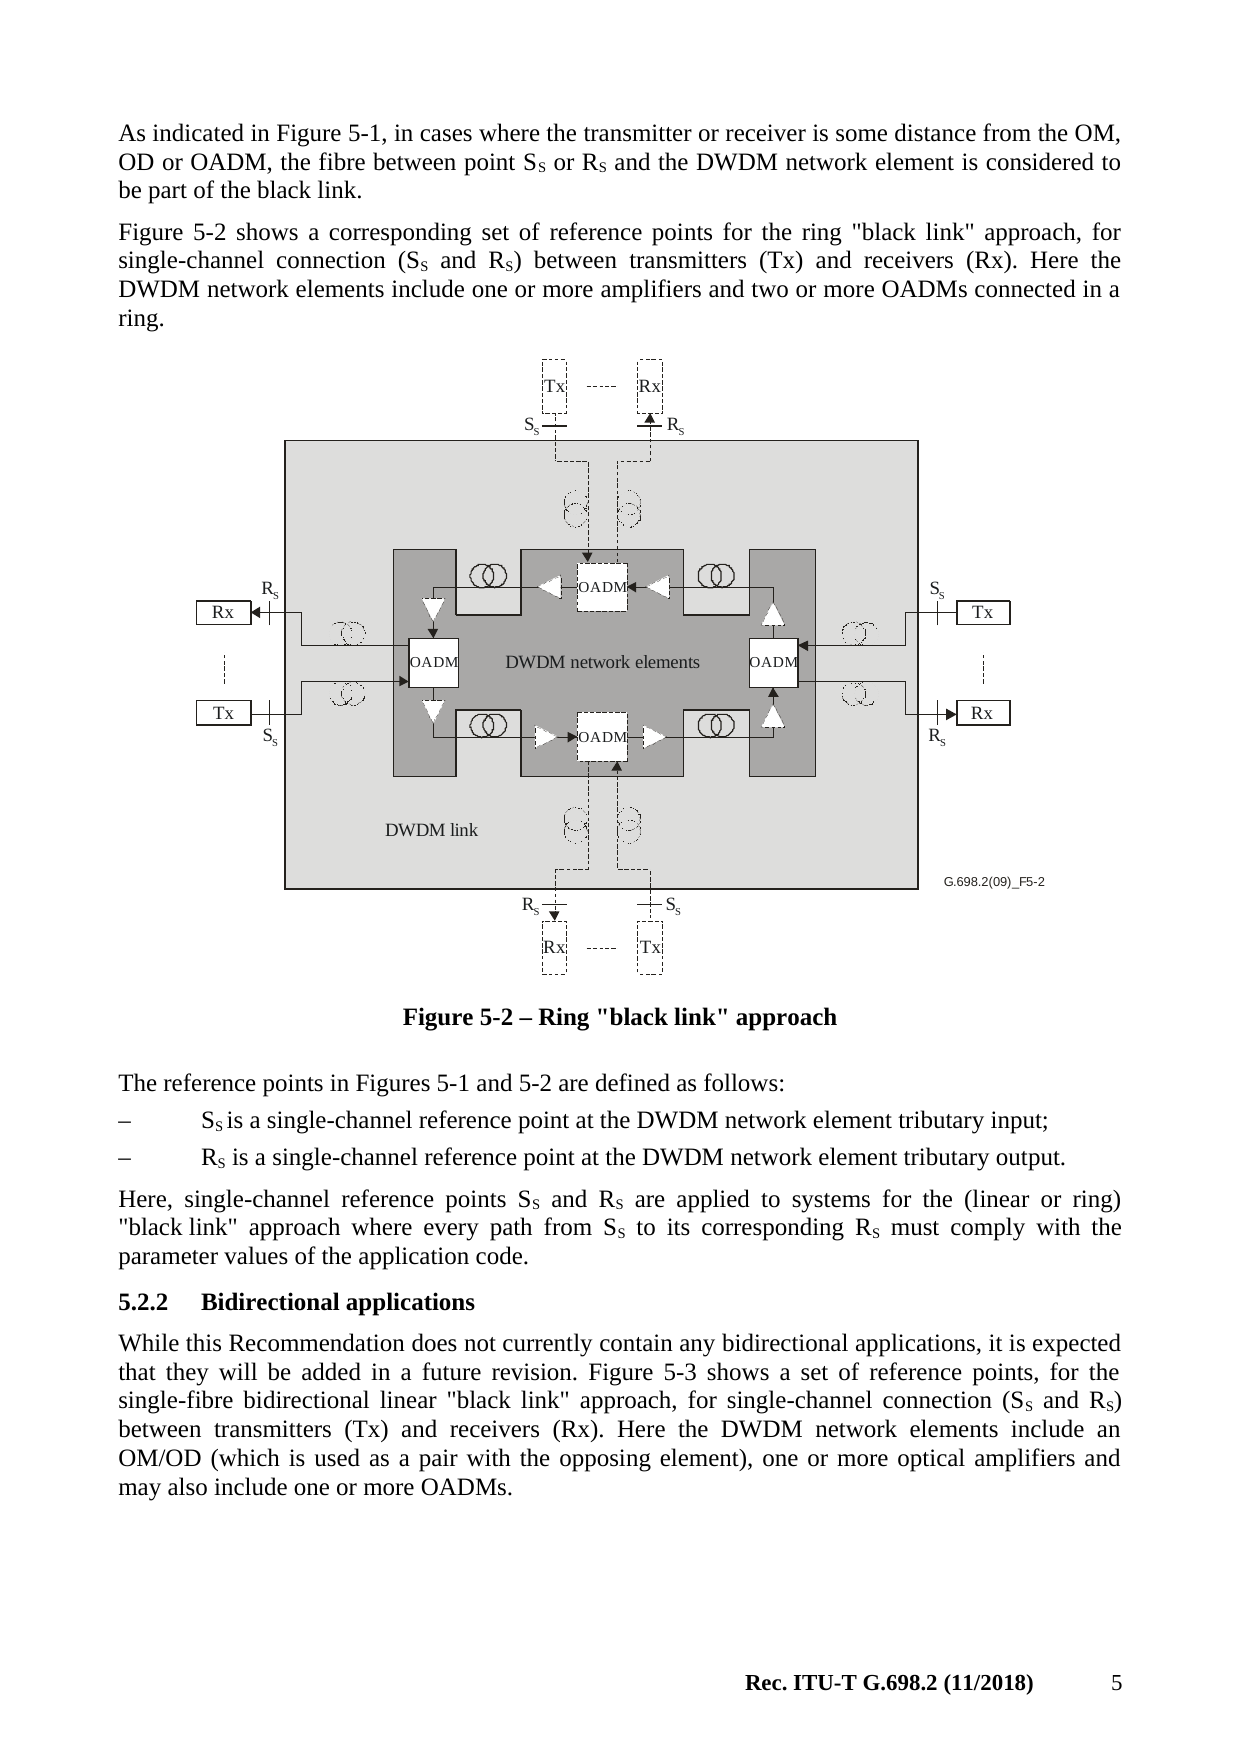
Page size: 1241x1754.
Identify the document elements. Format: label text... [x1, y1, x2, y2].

text Figure 5-2 shows a corresponding set of reference points for the ring "black link" approach, for single-channel connection (SS and RS) between transmitters (Tx) and receivers (Rx). Here the DWDM network elements include one or more amplifiers and two or more OADMs connected in a ring. [118, 217, 1122, 332]
subtitle 5.2.2 Bidirectional applications [118, 1287, 1122, 1315]
title As indicated in Figure 5-1, in cases where the transmitter or receiver is some distance from the OM, OD or OADM, the fibre between point SS or RS and the DWDM network element is considered to be part of the black link. [118, 118, 1122, 204]
text While this Recommendation does not currently contain any bidirectional applications, it is expected that they will be added in a future revision. Figure 5-3 shows a set of reference points, for the single-fibre bidirectional linear "black link" approach, for single-channel connection (SS and RS) between transmitters (Tx) and receivers (Rx). Here the DWDM network elements include an OM/OD (which is used as a pair with the opposing element), one or more optical amplifiers and may also include one or more OADMs. [118, 1328, 1122, 1500]
text Here, single-channel reference points SS and RS are applied to systems for the (linear or ring) "black link" approach where every path from SS to its corresponding RS must comply with the parameter values of the application code. [118, 1184, 1122, 1270]
title The reference points in Figures 5-1 and 5-2 are defined as follows: [118, 1068, 1122, 1097]
text – SS is a single-channel reference point at the DWDM network element tributary input; [118, 1105, 1122, 1134]
text – RS is a single-channel reference point at the DWDM network element tributary output. [118, 1142, 1122, 1171]
title Figure 5-2 – Ring "black link" approach [118, 1002, 1122, 1031]
